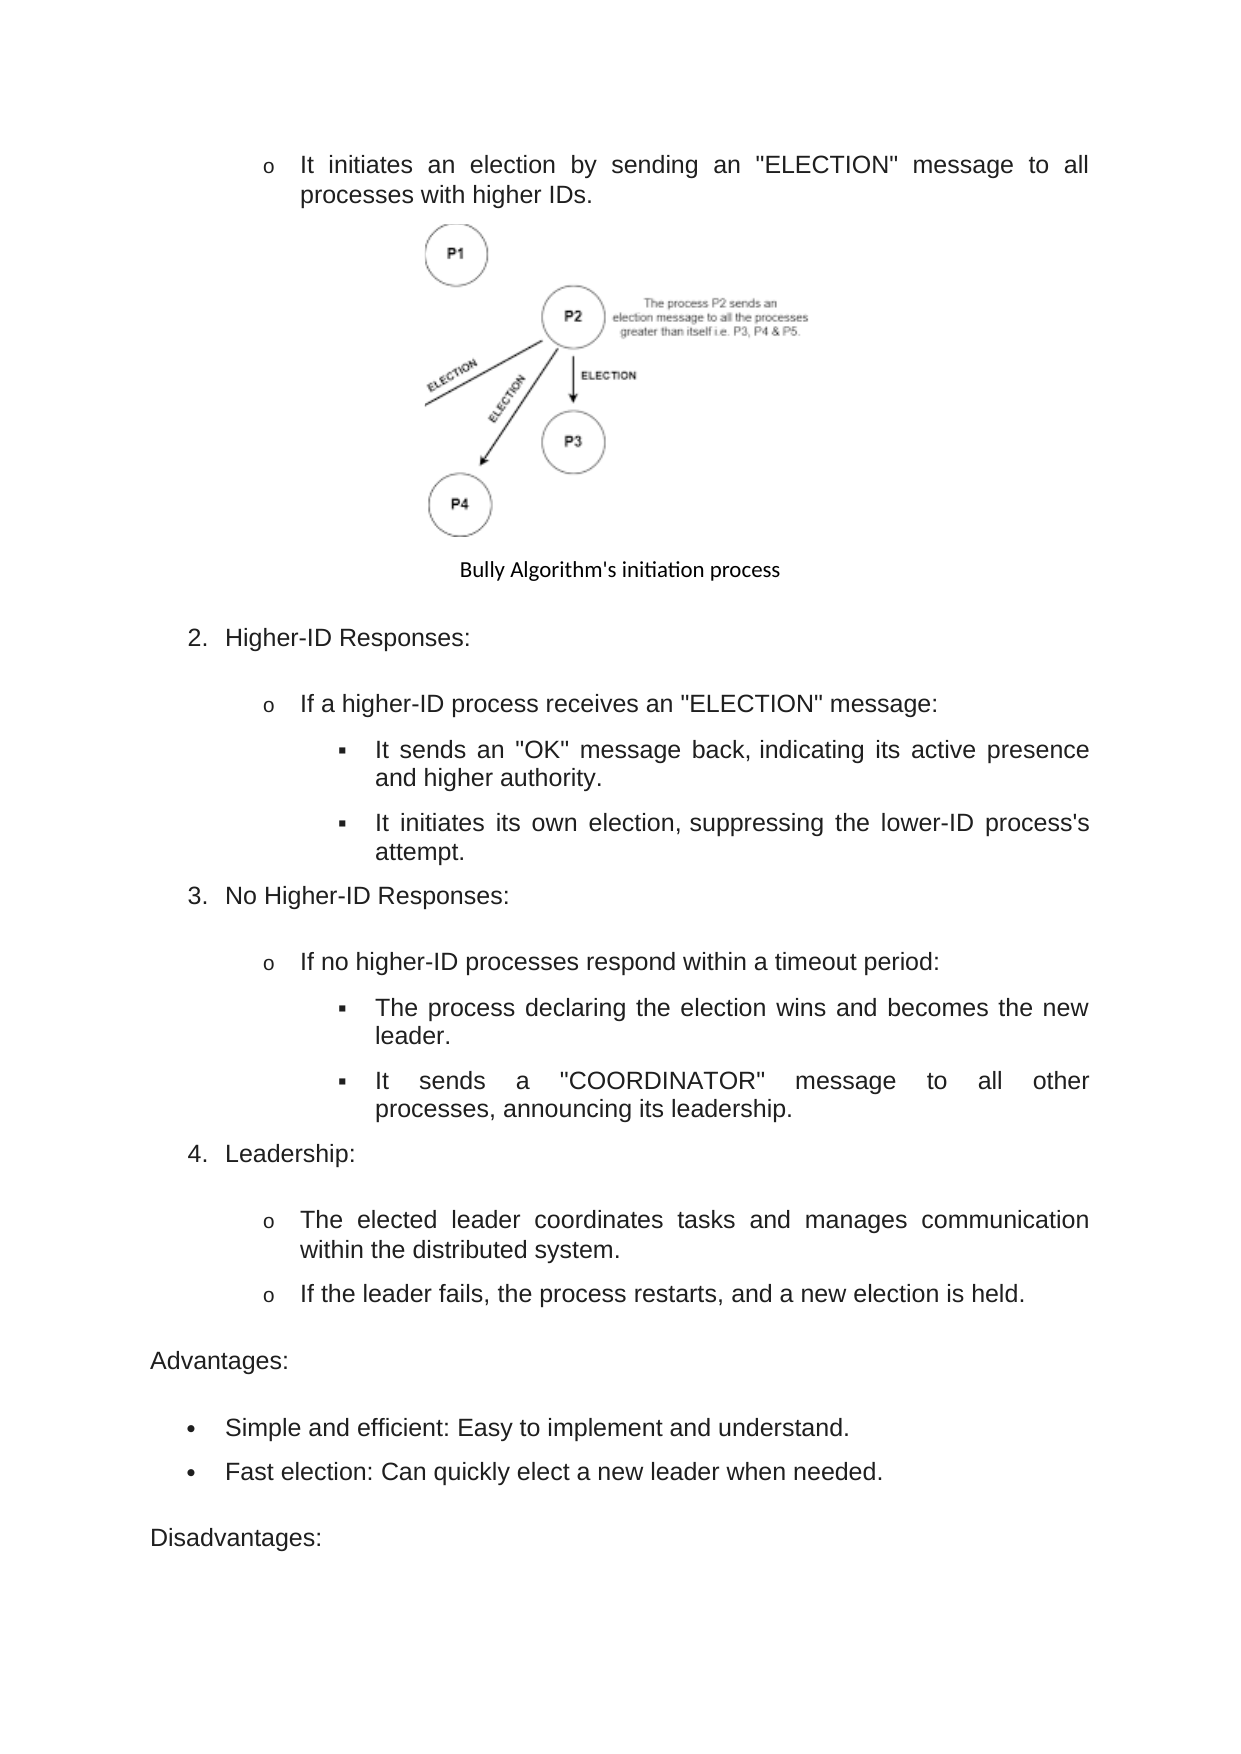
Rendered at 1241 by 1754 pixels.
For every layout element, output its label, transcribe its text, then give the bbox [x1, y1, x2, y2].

picture [424, 224, 816, 537]
list The elected leader coordinates tasks and manages communication within the distributed system. [262, 1205, 1090, 1263]
list Higher-ID Responses: [187, 623, 1090, 652]
list It initiates its own election, suppressing the lower-ID process's attempt. [337, 808, 1090, 865]
list It initiates an election by sending an "ELECTION" message to all processes with higher IDs. [262, 150, 1090, 208]
list If no higher-ID processes respond within a timeout period: [262, 947, 1090, 977]
list It sends an "OK" message back, indicating its active presence and higher authority. [337, 735, 1090, 792]
list If a higher-ID process receives an "ELECTION" message: [262, 689, 1090, 719]
text Disadvantages: [150, 1523, 1090, 1552]
list No Higher-ID Responses: [187, 881, 1090, 910]
list Fast election: Can quickly elect a new leader when needed. [187, 1457, 1090, 1486]
list The process declaring the election wins and becomes the new leader. [337, 992, 1090, 1050]
list It sends a "COORDINATOR" message to all other processes, announcing its leadership. [337, 1066, 1090, 1123]
list If the leader fails, the process restarts, and a new election is held. [262, 1279, 1090, 1309]
text Advantages: [150, 1346, 1090, 1375]
text Bully Algorithm's initiation process [150, 555, 1090, 583]
list Leadership: [187, 1139, 1090, 1167]
list Simple and efficient: Easy to implement and understand. [187, 1412, 1090, 1441]
